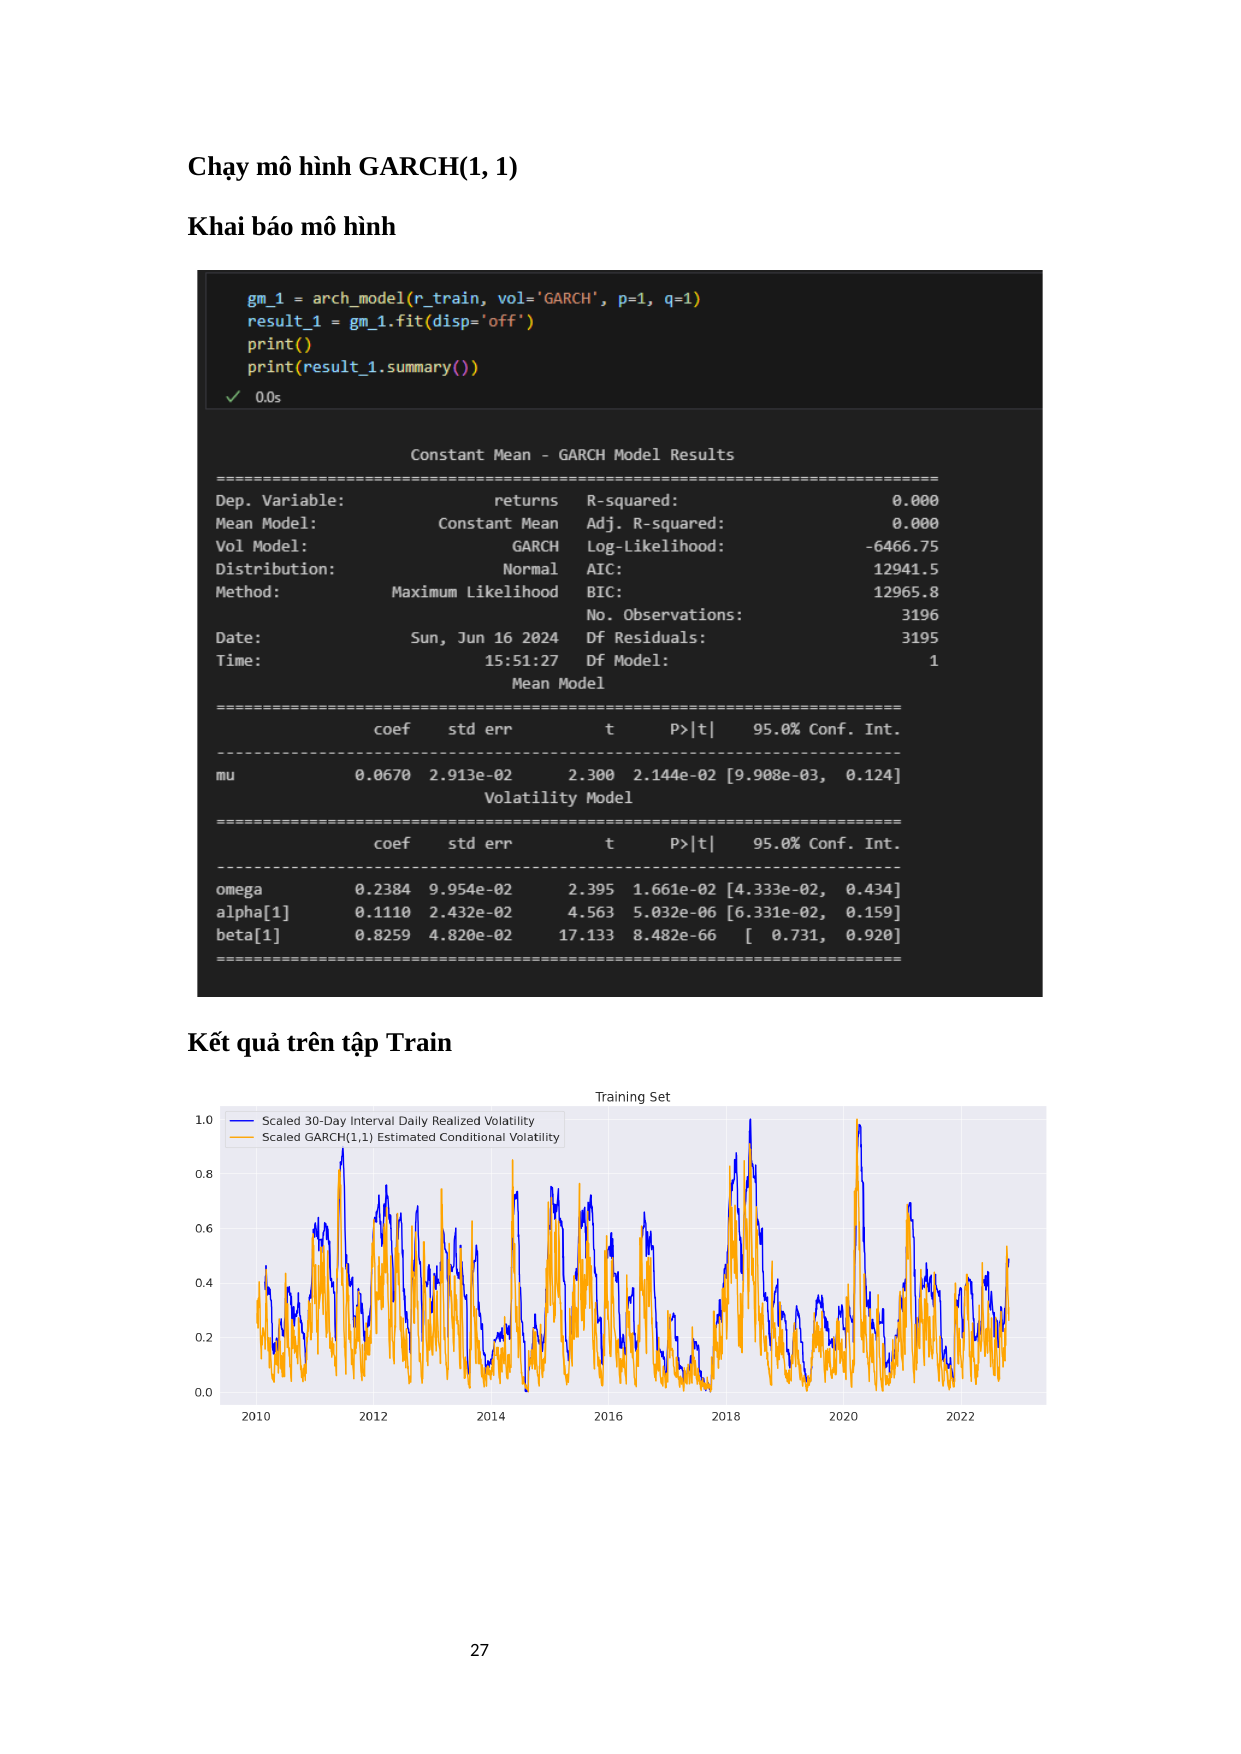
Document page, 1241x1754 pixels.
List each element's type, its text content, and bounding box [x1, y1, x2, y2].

text Khai báo mô hình [187, 210, 1053, 241]
picture [189, 1086, 1051, 1427]
text Chạy mô hình GARCH(1, 1) [187, 150, 1053, 181]
text Kết quả trên tập Train [187, 1026, 1053, 1057]
picture [197, 270, 1043, 997]
